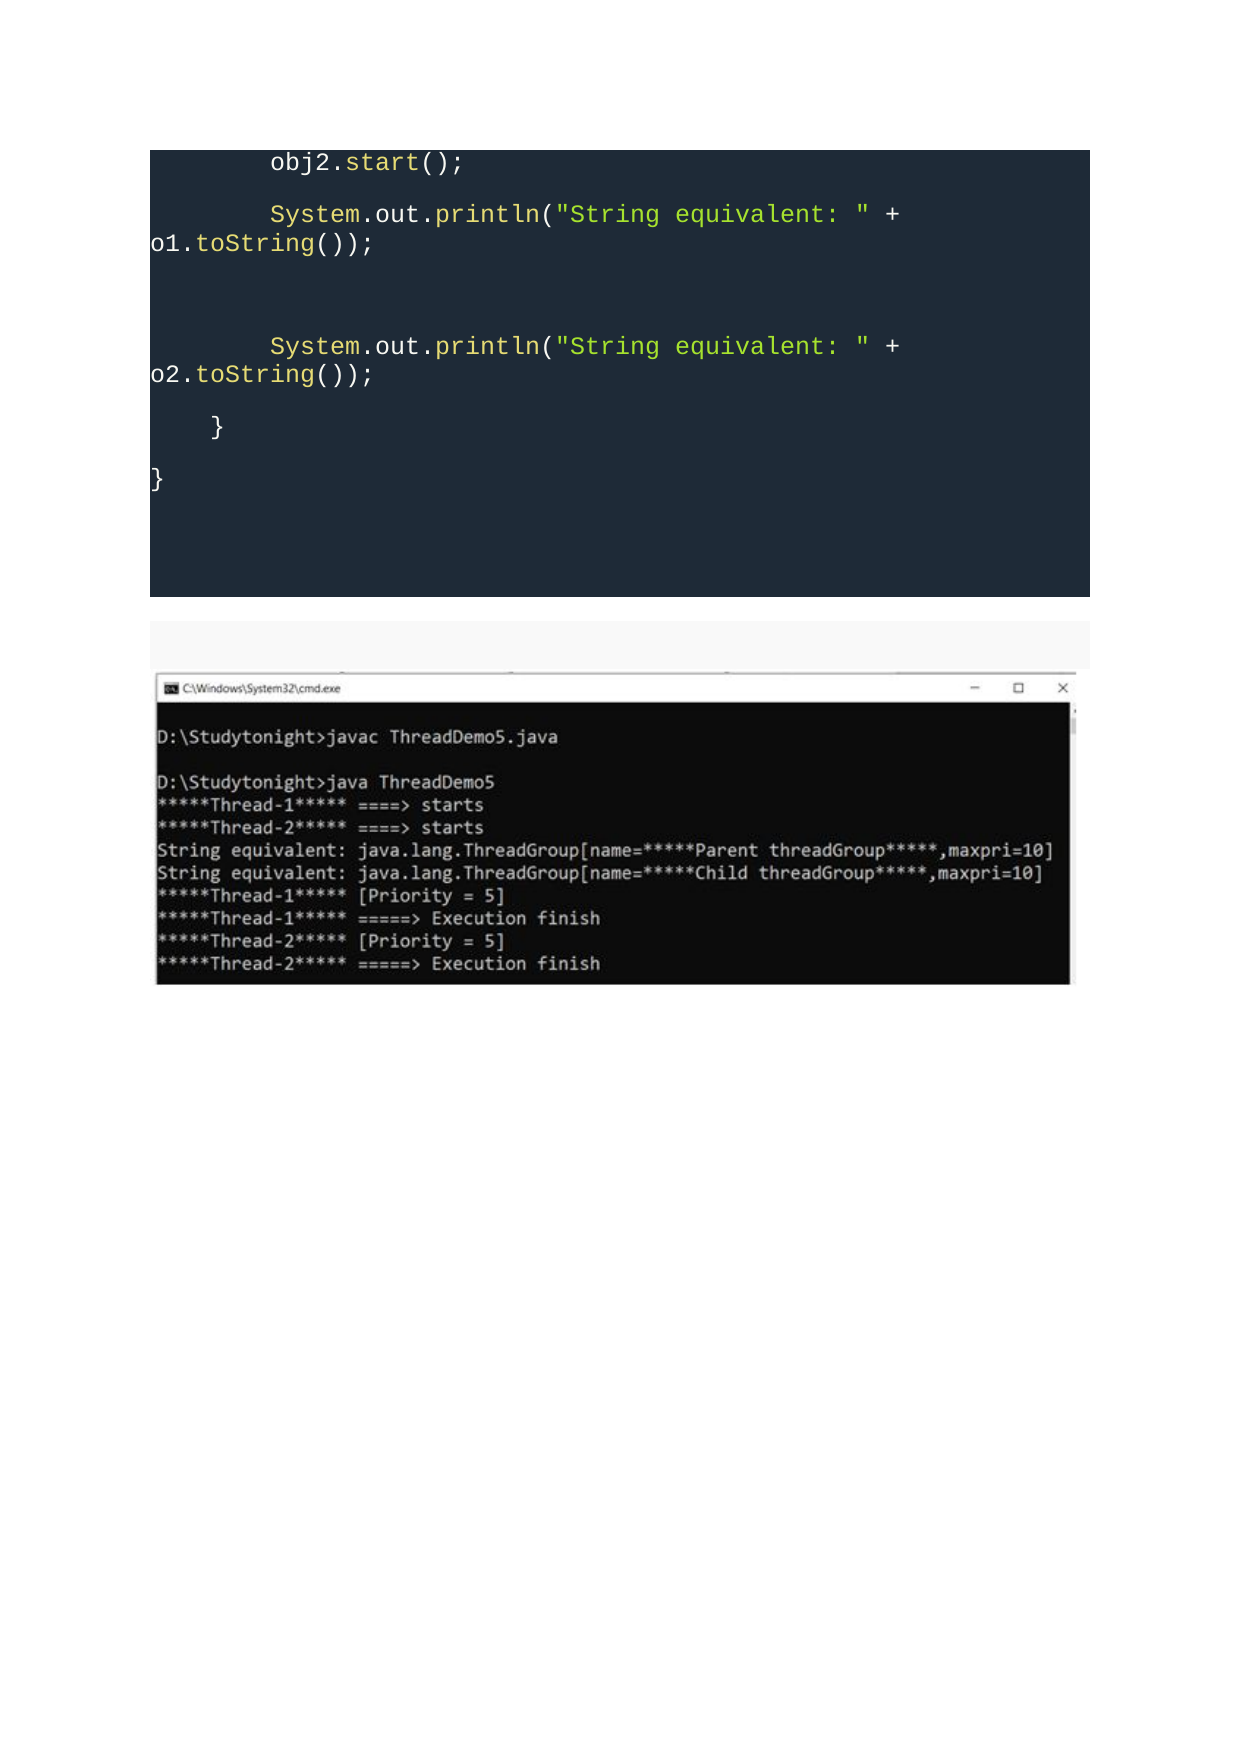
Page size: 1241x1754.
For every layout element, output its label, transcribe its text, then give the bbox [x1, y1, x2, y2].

text obj2.start(); [150, 150, 1090, 178]
text System.out.println("String equivalent: " + o1.toString()); [150, 202, 1090, 258]
text } [150, 466, 1090, 494]
picture [150, 669, 1091, 1001]
text System.out.println("String equivalent: " + o2.toString()); [150, 334, 1090, 390]
text } [150, 414, 1090, 442]
